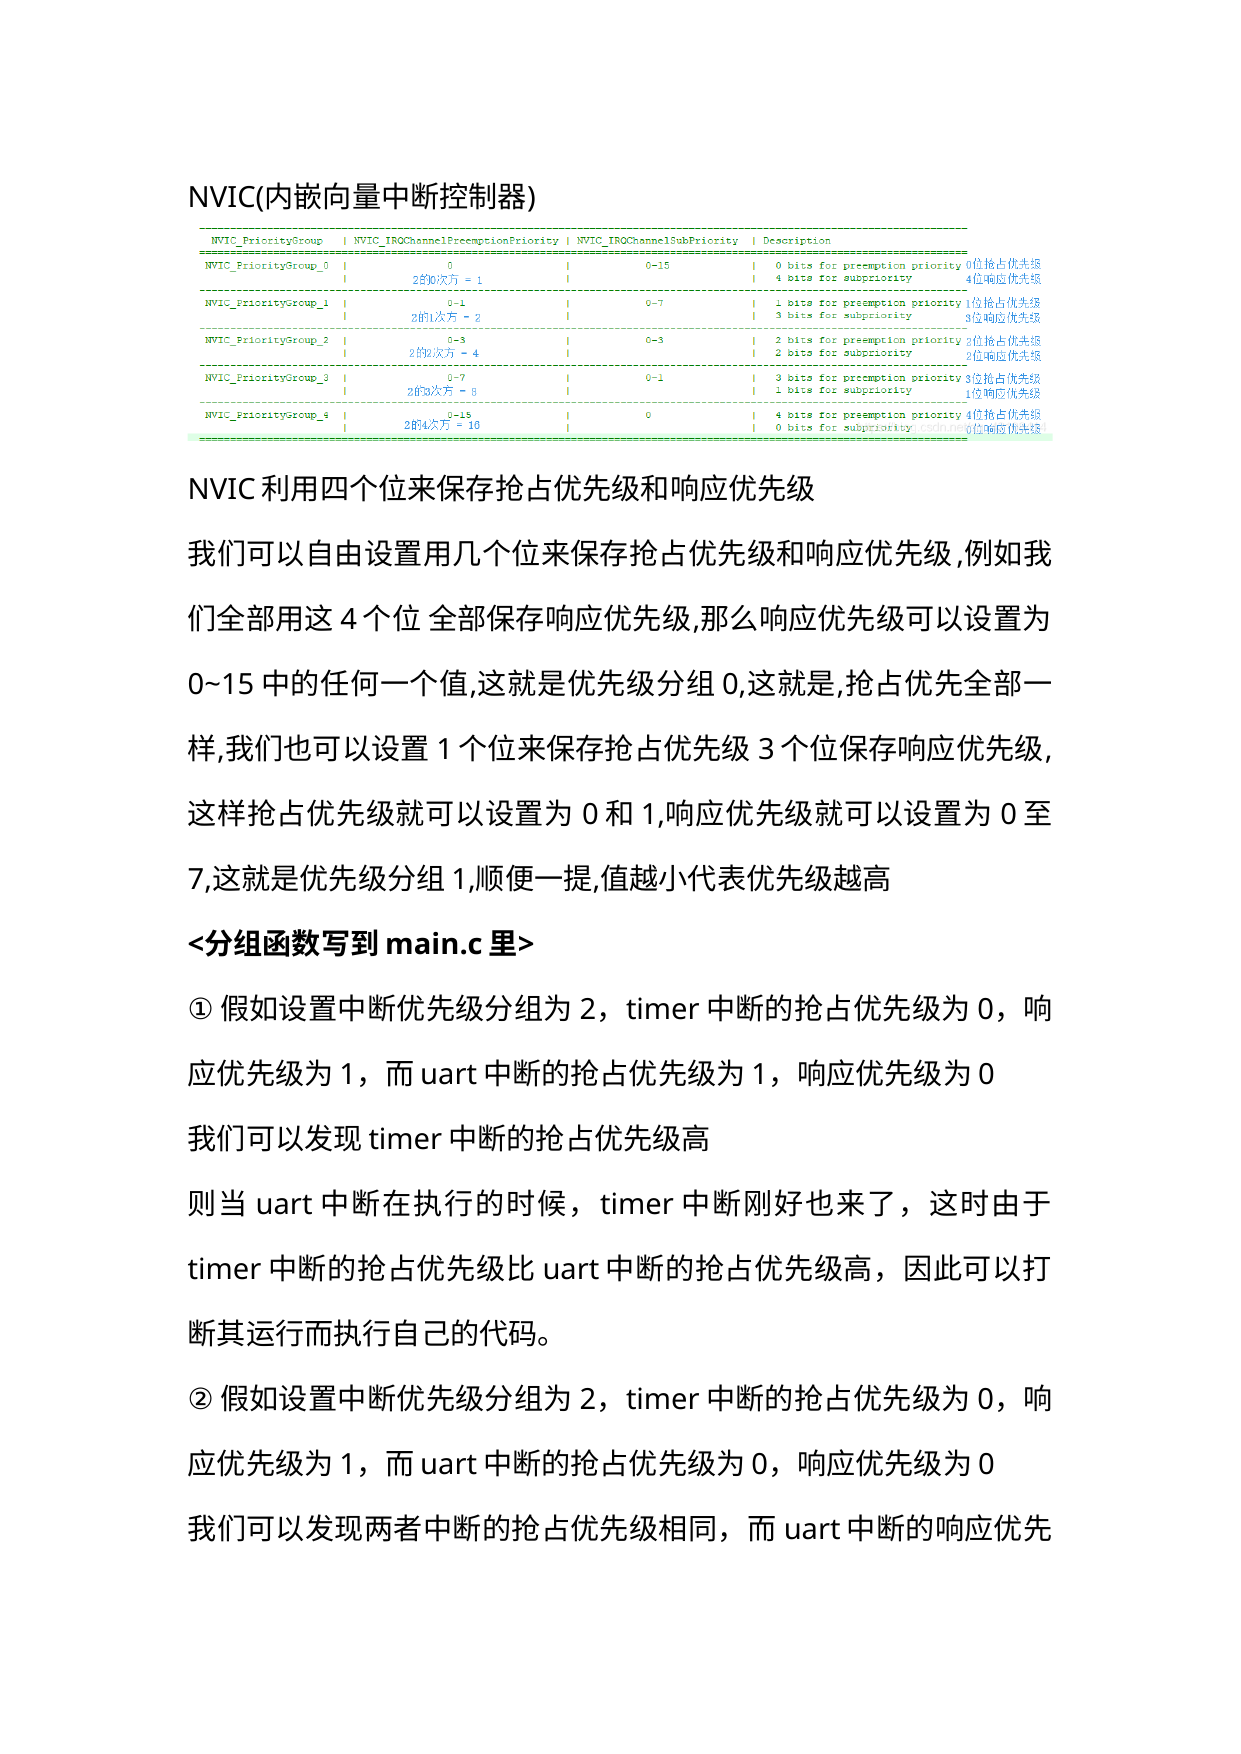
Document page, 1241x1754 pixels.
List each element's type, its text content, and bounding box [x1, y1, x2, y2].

text ②假如设置中断优先级分组为2，timer中断的抢占优先级为0，响应优先级为1，而uart中断的抢占优先级为0，响应优先级为0 [187, 1364, 1053, 1494]
text 我们可以发现timer中断的抢占优先级高 [187, 1104, 1053, 1169]
text 则当uart中断在执行的时候，timer中断刚好也来了，这时由于timer中断的抢占优先级比uart中断的抢占优先级高，因此可以打断其运行而执行自己的代码。 [187, 1169, 1053, 1364]
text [187, 1494, 1053, 1559]
text <分组函数写到main.c里> [187, 909, 1053, 974]
text NVIC(内嵌向量中断控制器) [187, 162, 1053, 227]
picture [187, 227, 1053, 441]
text NVIC利用四个位来保存抢占优先级和响应优先级 [187, 454, 1053, 519]
text ①假如设置中断优先级分组为2，timer中断的抢占优先级为0，响应优先级为1，而uart中断的抢占优先级为1，响应优先级为0 [187, 974, 1053, 1104]
text 我们可以自由设置用几个位来保存抢占优先级和响应优先级,例如我们全部用这4个位 全部保存响应优先级,那么响应优先级可以设置为0~15中的任何一个值,这就是优先级分组0,这就是,抢占优先全部一样,我们也可以设置1个位来保存抢占优先级3个位保存响应优先级,这样抢占优先级就可以设置为0和1,响应优先级就可以设置为0至7,这就是优先级分组1,顺便一提,值越小代表优先级越高 [187, 519, 1053, 909]
